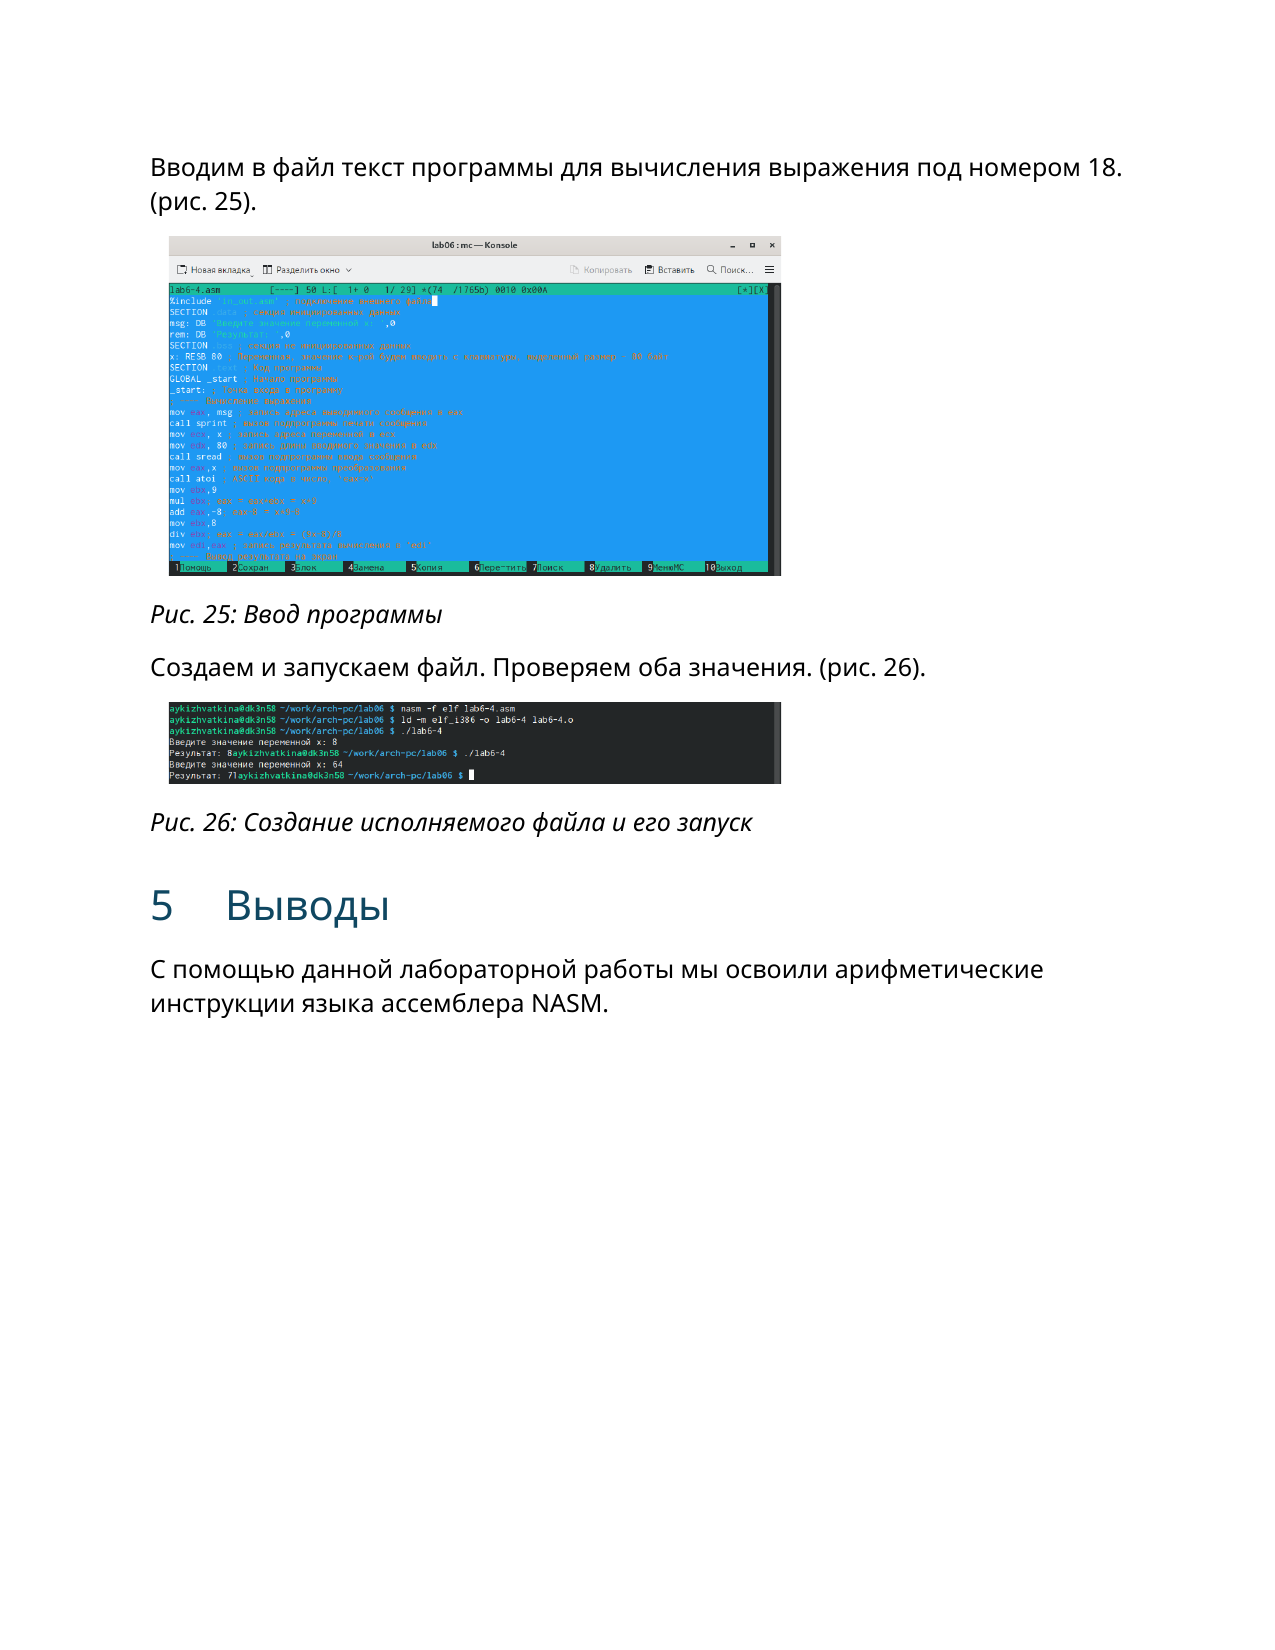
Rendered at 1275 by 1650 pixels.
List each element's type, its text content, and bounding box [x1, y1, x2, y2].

picture [168, 702, 782, 784]
picture [168, 236, 782, 576]
text Вводим в файл текст программы для вычисления выражения под номером 18. (рис. 25). [150, 150, 1125, 218]
text С помощью данной лабораторной работы мы освоили арифметические инструкции языка ассемблера NASM. [150, 952, 1125, 1020]
text Рис. 25: Ввод программы [150, 597, 1125, 631]
text Рис. 26: Создание исполняемого файла и его запуск [150, 804, 1125, 838]
subtitle 5 Выводы [150, 876, 1125, 933]
text Создаем и запускаем файл. Проверяем оба значения. (рис. 26). [150, 649, 1125, 683]
